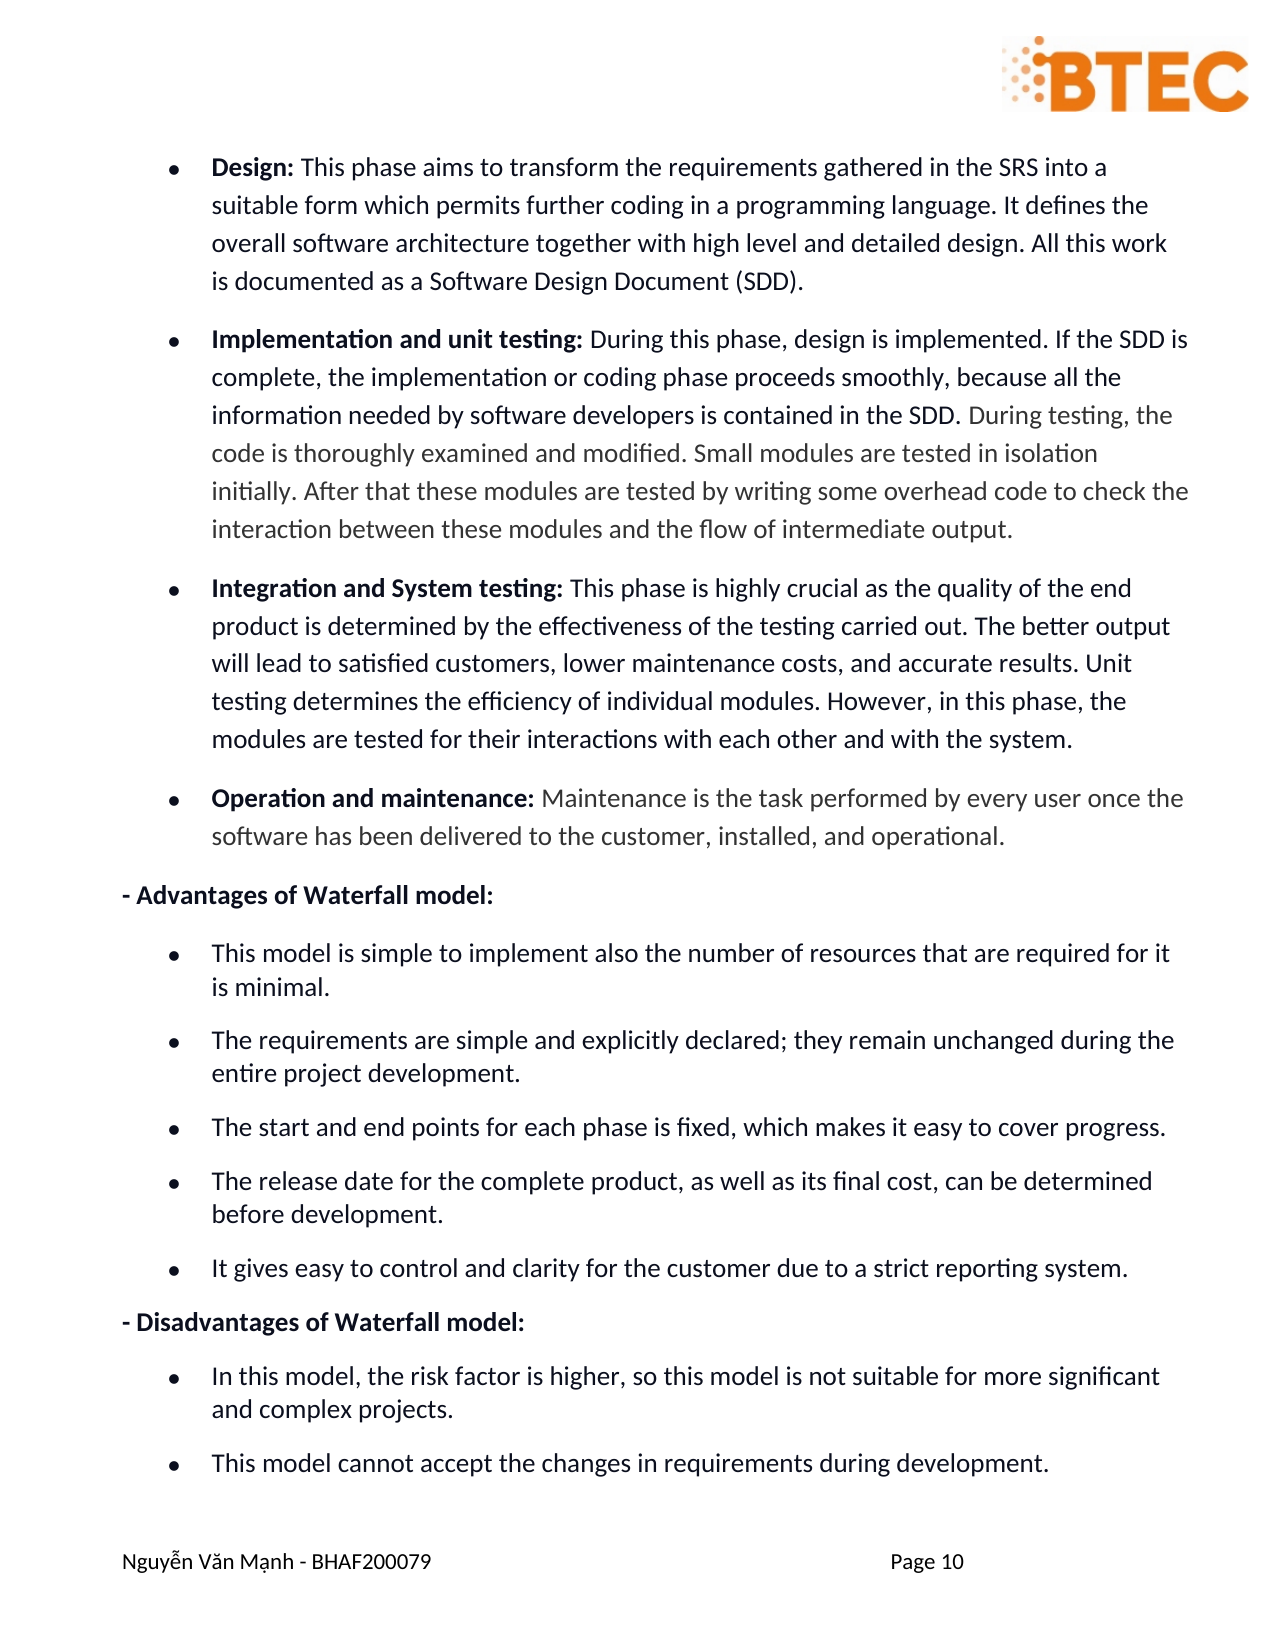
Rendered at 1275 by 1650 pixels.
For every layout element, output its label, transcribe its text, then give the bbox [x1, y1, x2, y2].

list The start and end points for each phase is fixed, which makes it easy to cover progress. [168, 1110, 1191, 1143]
list Design: This phase aims to transform the requirements gathered in the SRS into a suitable form which permits further coding in a programming language. It defines the overall software architecture together with high level and detailed design. All this work is documented as a Software Design Document (SDD). [168, 150, 1191, 297]
list Operation and maintenance: Maintenance is the task performed by every user once the software has been delivered to the customer, installed, and operational. [168, 781, 1191, 852]
list This model cannot accept the changes in requirements during development. [168, 1446, 1191, 1479]
list It gives easy to control and clarity for the customer due to a strict reporting system. [168, 1251, 1191, 1284]
list In this model, the risk factor is higher, so this model is not suitable for more significant and complex projects. [168, 1359, 1191, 1425]
list The requirements are simple and explicitly declared; they remain unchanged during the entire project development. [168, 1023, 1191, 1089]
list This model is simple to implement also the number of resources that are required for it is minimal. [168, 937, 1191, 1003]
picture [1001, 36, 1249, 112]
text - Disadvantages of Waterfall model: [122, 1305, 1191, 1338]
list Integration and System testing: This phase is highly crucial as the quality of the end product is determined by the effectiveness of the testing carried out. The better output will lead to satisfied customers, lower maintenance costs, and accurate results. Unit testing determines the efficiency of individual modules. However, in this phase, the modules are tested for their interactions with each other and with the system. [168, 571, 1191, 756]
list The release date for the complete product, as well as its final cost, can be determined before development. [168, 1164, 1191, 1230]
list Implementation and unit testing: During this phase, design is implemented. If the SDD is complete, the implementation or coding phase proceeds smoothly, because all the information needed by software developers is contained in the SDD. During testing, the code is thoroughly examined and modified. Small modules are tested in isolation initially. After that these modules are tested by writing some overhead code to check the interaction between these modules and the flow of intermediate output. [168, 322, 1191, 545]
text - Advantages of Waterfall model: [122, 878, 1191, 911]
